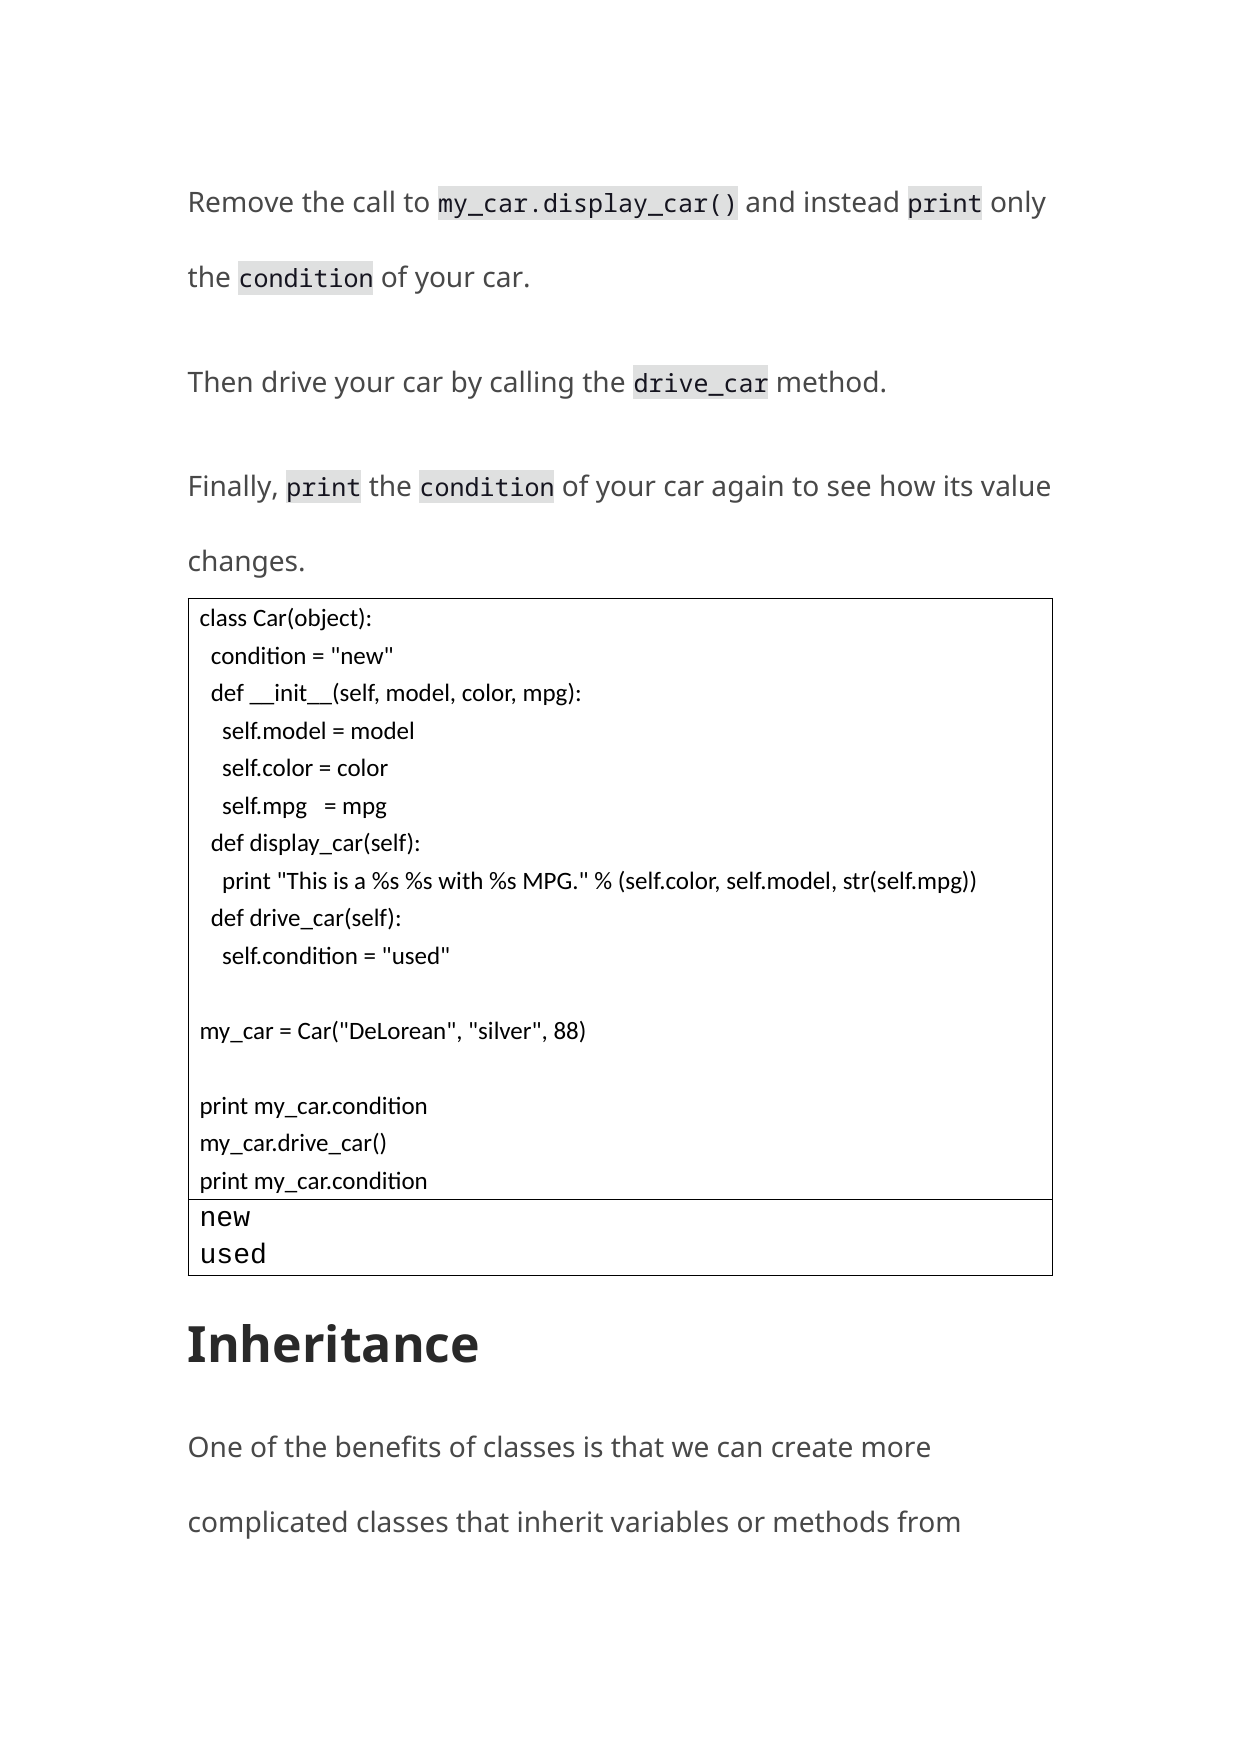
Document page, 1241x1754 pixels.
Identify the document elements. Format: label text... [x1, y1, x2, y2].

subtitle Inheritance [187, 1305, 1053, 1380]
text Remove the call to my_car.display_car() and instead print only the condition of your car. [187, 164, 1053, 314]
text Then drive your car by calling the drive_car method. [187, 344, 1053, 419]
table_header class Car(object): condition = "new" def __init__(self, model, color, mpg): self.model = model self.color = color self.mpg = mpg def display_car(self): print "This is a %s %s with %s MPG." % (self.color, self.model, str(self.mpg)) def drive_car(self): self.condition = "used" my_car = Car("DeLorean", "silver", 88) print my_car.condition my_car.drive_car() print my_car.condition [189, 599, 1052, 1199]
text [187, 1409, 1053, 1559]
table_cell new used [189, 1200, 1052, 1275]
text Finally, print the condition of your car again to see how its value changes. [187, 448, 1053, 598]
